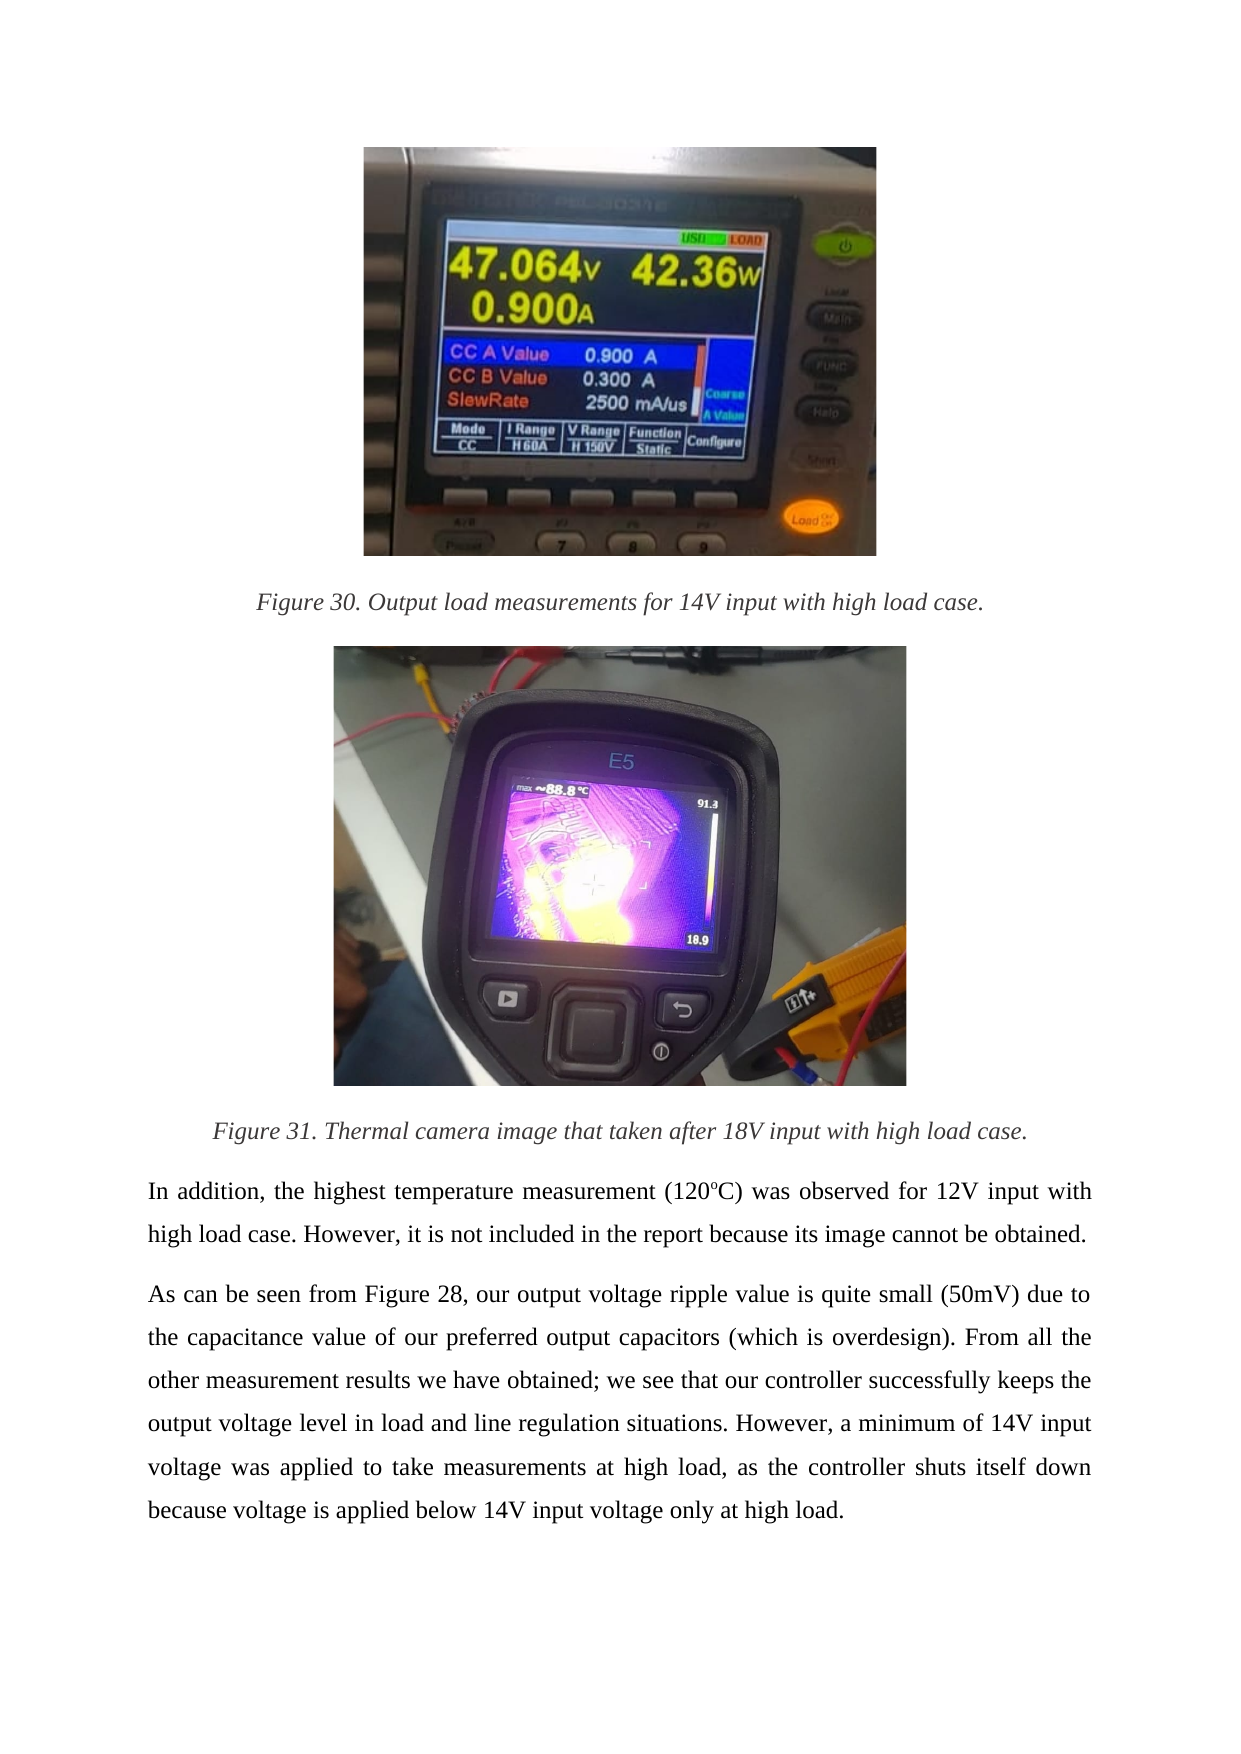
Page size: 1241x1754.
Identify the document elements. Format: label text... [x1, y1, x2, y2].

picture [333, 646, 907, 1086]
text In addition, the highest temperature measurement (120oC) was observed for 12V input with high load case. However, it is not included in the report because its image cannot be obtained. [148, 1176, 1093, 1248]
picture [363, 147, 877, 556]
text Figure 30. Output load measurements for 14V input with high load case. [148, 587, 1093, 616]
text As can be seen from Figure 28, our output voltage ripple value is quite small (50mV) due to the capacitance value of our preferred output capacitors (which is overdesign). From all the other measurement results we have obtained; we see that our controller successfully keeps the output voltage level in load and line regulation situations. However, a minimum of 14V input voltage was applied to take measurements at high load, as the controller shuts itself down because voltage is applied below 14V input voltage only at high load. [148, 1279, 1093, 1523]
text Figure 31. Thermal camera image that taken after 18V input with high load case. [148, 1116, 1093, 1145]
